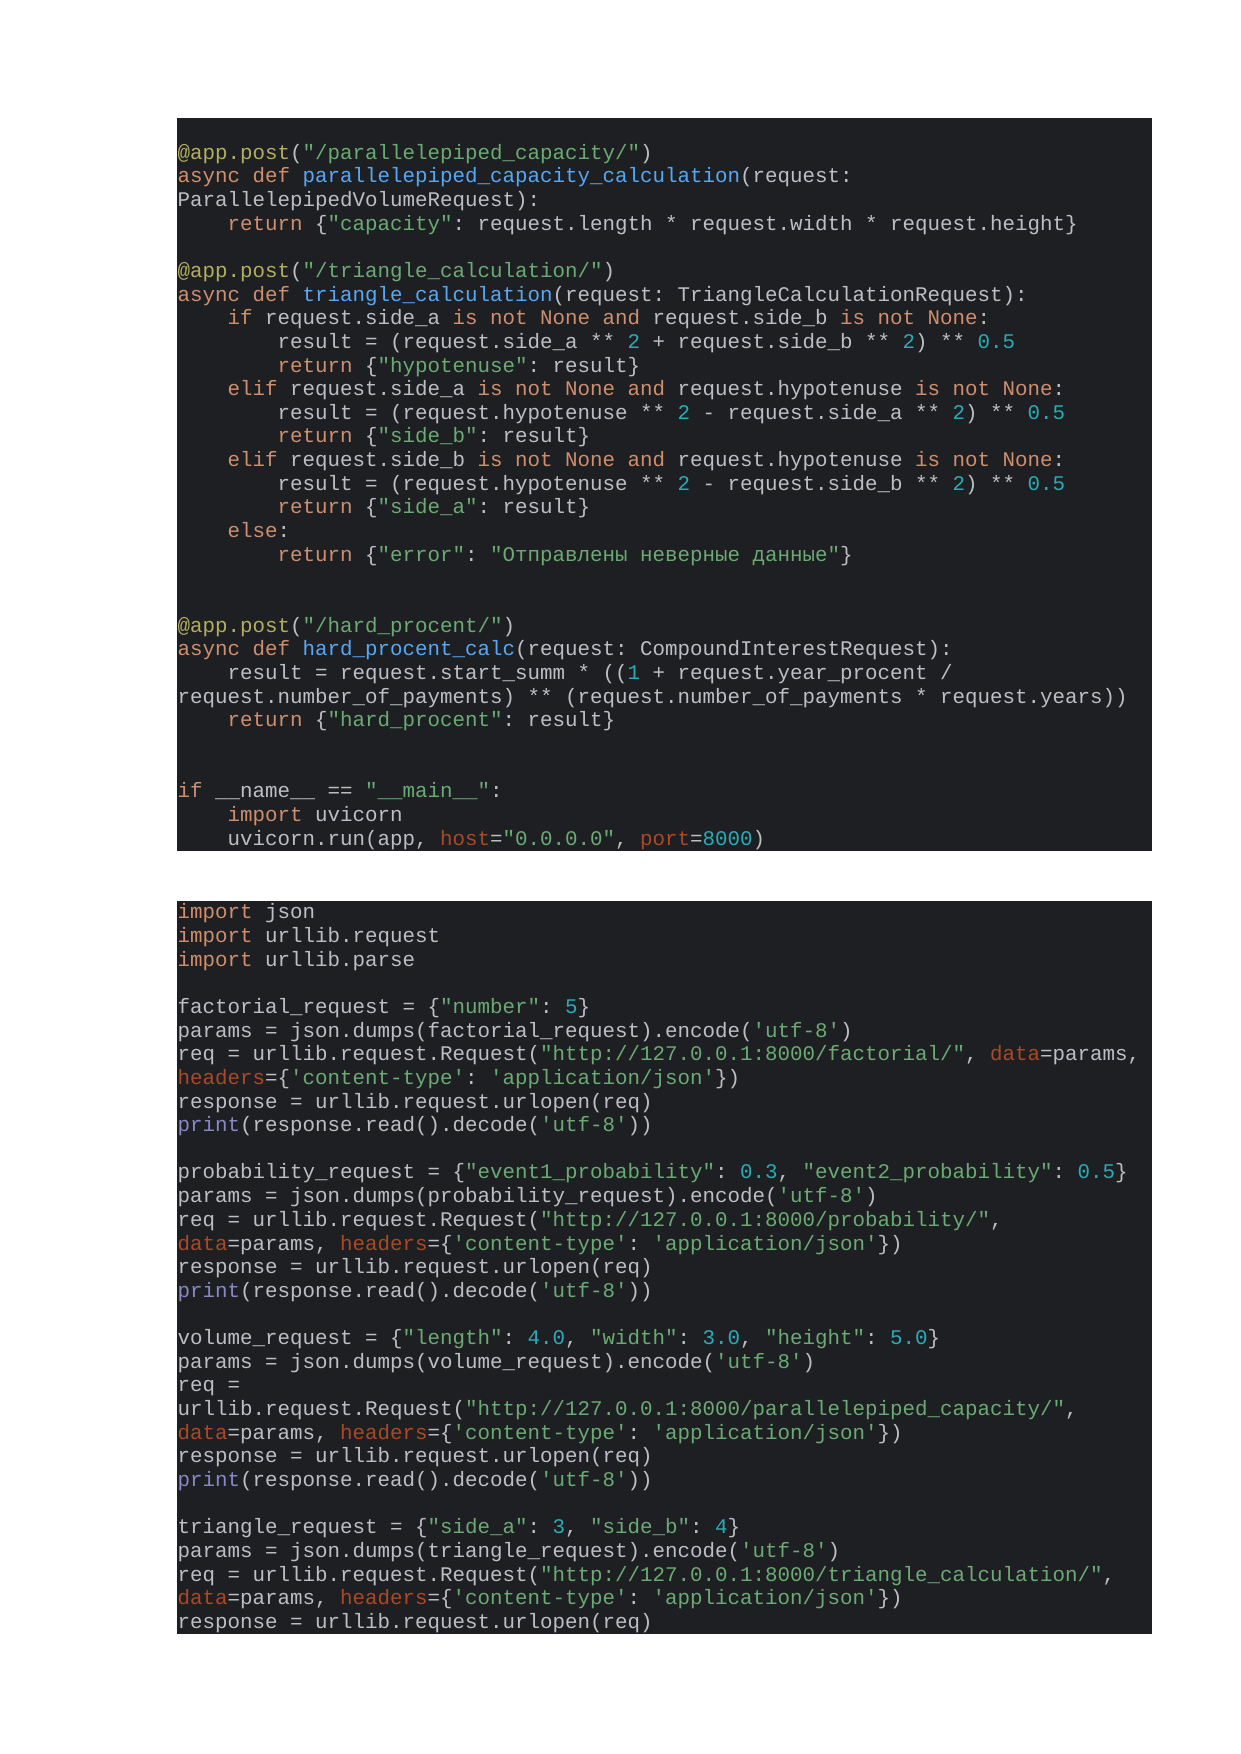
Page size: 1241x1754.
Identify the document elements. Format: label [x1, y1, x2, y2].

text [177, 901, 1152, 1634]
text [177, 118, 1152, 851]
